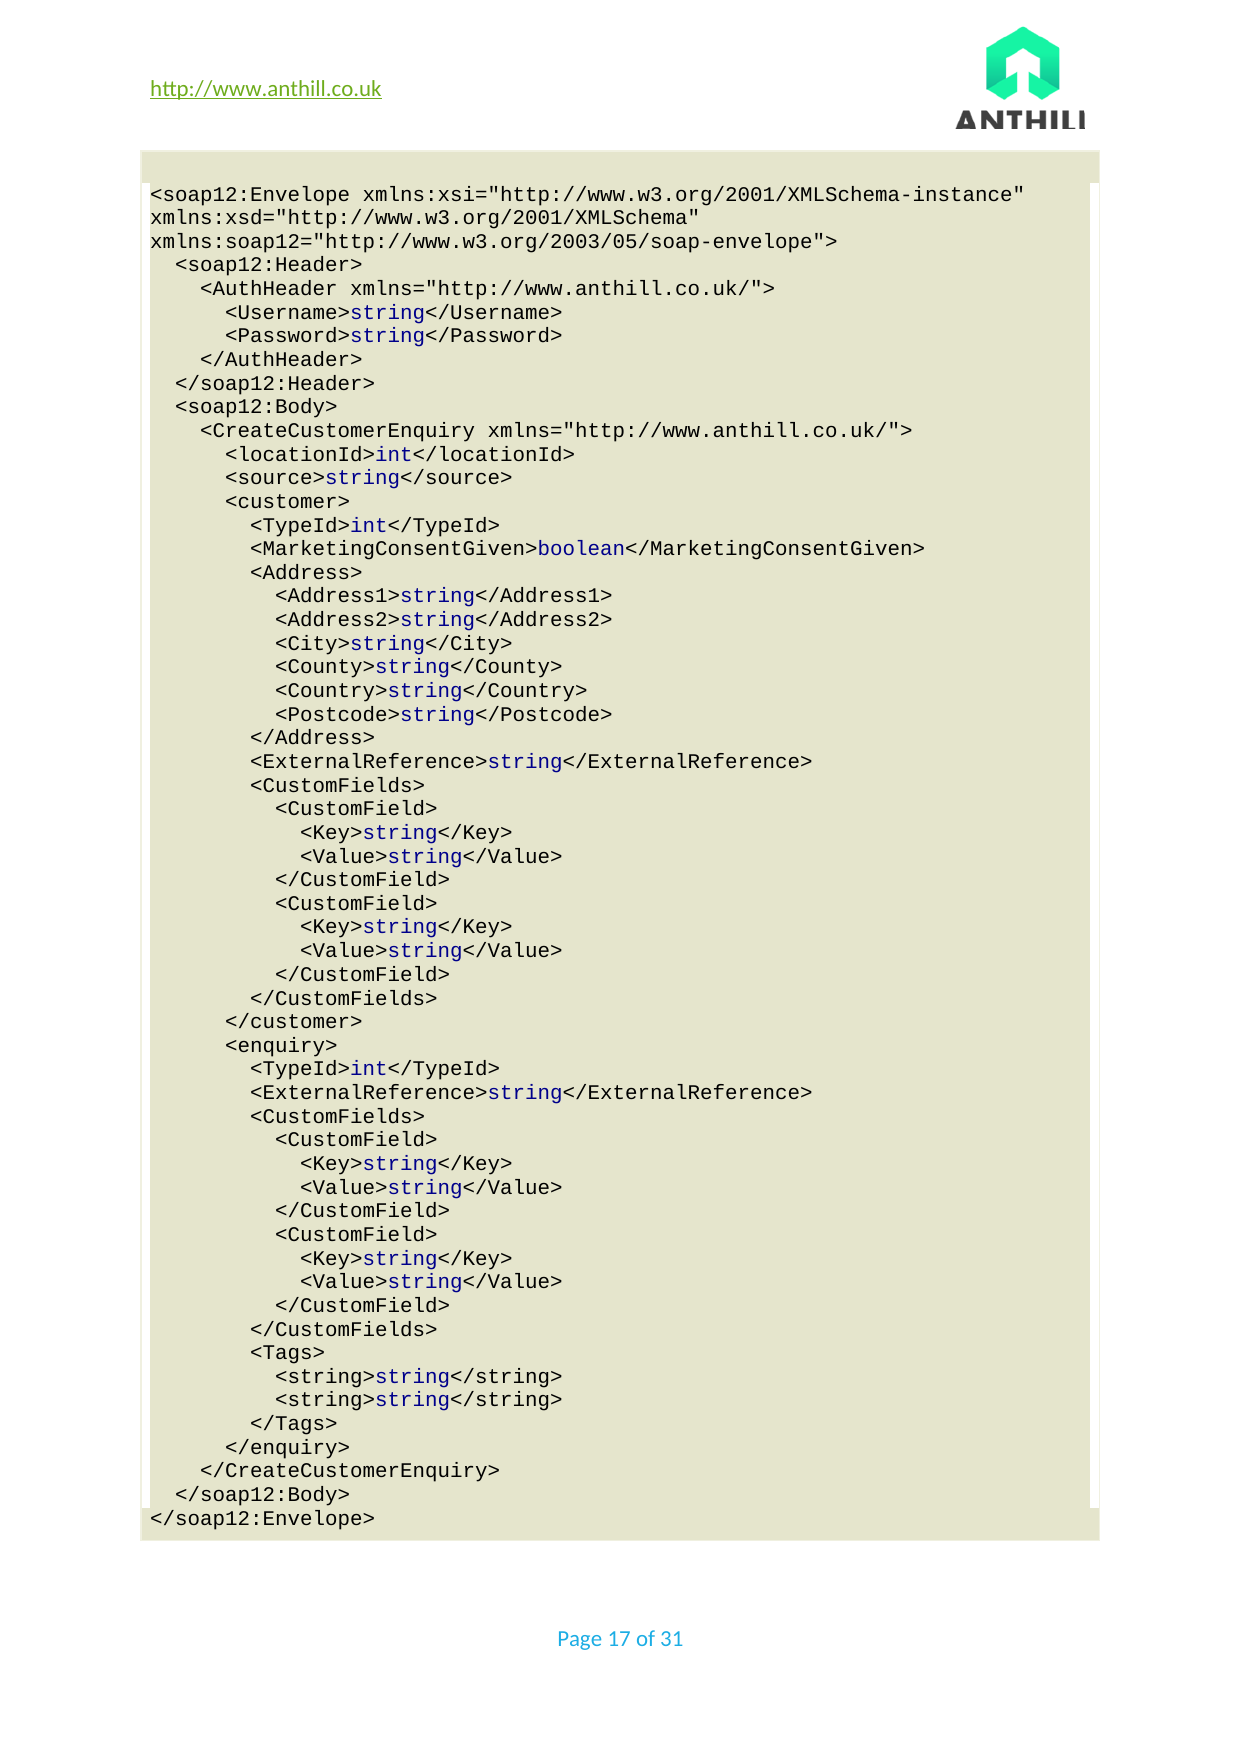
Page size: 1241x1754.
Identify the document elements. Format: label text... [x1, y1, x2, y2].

text <Address> [150, 562, 1090, 586]
text <CustomField> [150, 1129, 1090, 1153]
text <CustomField> [150, 798, 1090, 822]
text <source>string</source> [150, 467, 1090, 491]
text <CreateCustomerEnquiry xmlns="http://www.anthill.co.uk/"> [150, 420, 1090, 444]
text </soap12:Body> [150, 1484, 1090, 1498]
text <CustomFields> [150, 1106, 1090, 1129]
text <Postcode>string</Postcode> [150, 704, 1090, 727]
text <Key>string</Key> [150, 1153, 1090, 1177]
text <soap12:Header> [150, 254, 1090, 278]
text <City>string</City> [150, 633, 1090, 656]
text </CustomField> [150, 964, 1090, 987]
text <string>string</string> [150, 1366, 1090, 1389]
text </enquiry> [150, 1437, 1090, 1460]
text <Tags> [150, 1342, 1090, 1366]
text <Username>string</Username> [150, 302, 1090, 325]
text <customer> [150, 491, 1090, 514]
text </CustomFields> [150, 1318, 1090, 1342]
text <Address1>string</Address1> [150, 586, 1090, 609]
text <soap12:Envelope xmlns:xsi="http://www.w3.org/2001/XMLSchema-instance" xmlns:xsd="http://www.w3.org/2001/XMLSchema" xmlns:soap12="http://www.w3.org/2003/05/soap-envelope"> [150, 183, 1090, 254]
text <CustomFields> [150, 775, 1090, 798]
text <enquiry> [150, 1035, 1090, 1058]
text <Key>string</Key> [150, 822, 1090, 846]
text <Address2>string</Address2> [150, 609, 1090, 633]
text <CustomField> [150, 1224, 1090, 1248]
text <Value>string</Value> [150, 1271, 1090, 1295]
text <AuthHeader xmlns="http://www.anthill.co.uk/"> [150, 278, 1090, 302]
text </CustomField> [150, 1200, 1090, 1224]
text <TypeId>int</TypeId> [150, 514, 1090, 538]
text </CustomField> [150, 869, 1090, 893]
text <ExternalReference>string</ExternalReference> [150, 1082, 1090, 1106]
text </soap12:Envelope> [142, 1498, 1099, 1540]
text <Key>string</Key> [150, 917, 1090, 940]
text </CustomFields> [150, 987, 1090, 1011]
text <Value>string</Value> [150, 940, 1090, 964]
text <CustomField> [150, 893, 1090, 917]
text <Key>string</Key> [150, 1248, 1090, 1271]
text </CustomField> [150, 1295, 1090, 1318]
text <TypeId>int</TypeId> [150, 1058, 1090, 1082]
text <soap12:Body> [150, 396, 1090, 420]
text </Tags> [150, 1413, 1090, 1437]
text <County>string</County> [150, 656, 1090, 680]
text </soap12:Header> [150, 373, 1090, 396]
text <MarketingConsentGiven>boolean</MarketingConsentGiven> [150, 538, 1090, 562]
text <Password>string</Password> [150, 325, 1090, 349]
text </CreateCustomerEnquiry> [150, 1460, 1090, 1484]
picture [954, 26, 1085, 129]
text </Address> [150, 727, 1090, 751]
text <Country>string</Country> [150, 680, 1090, 704]
text </customer> [150, 1011, 1090, 1035]
text <Value>string</Value> [150, 846, 1090, 869]
text <string>string</string> [150, 1389, 1090, 1413]
text </AuthHeader> [150, 349, 1090, 373]
text <Value>string</Value> [150, 1177, 1090, 1200]
text <locationId>int</locationId> [150, 444, 1090, 467]
text <ExternalReference>string</ExternalReference> [150, 751, 1090, 775]
